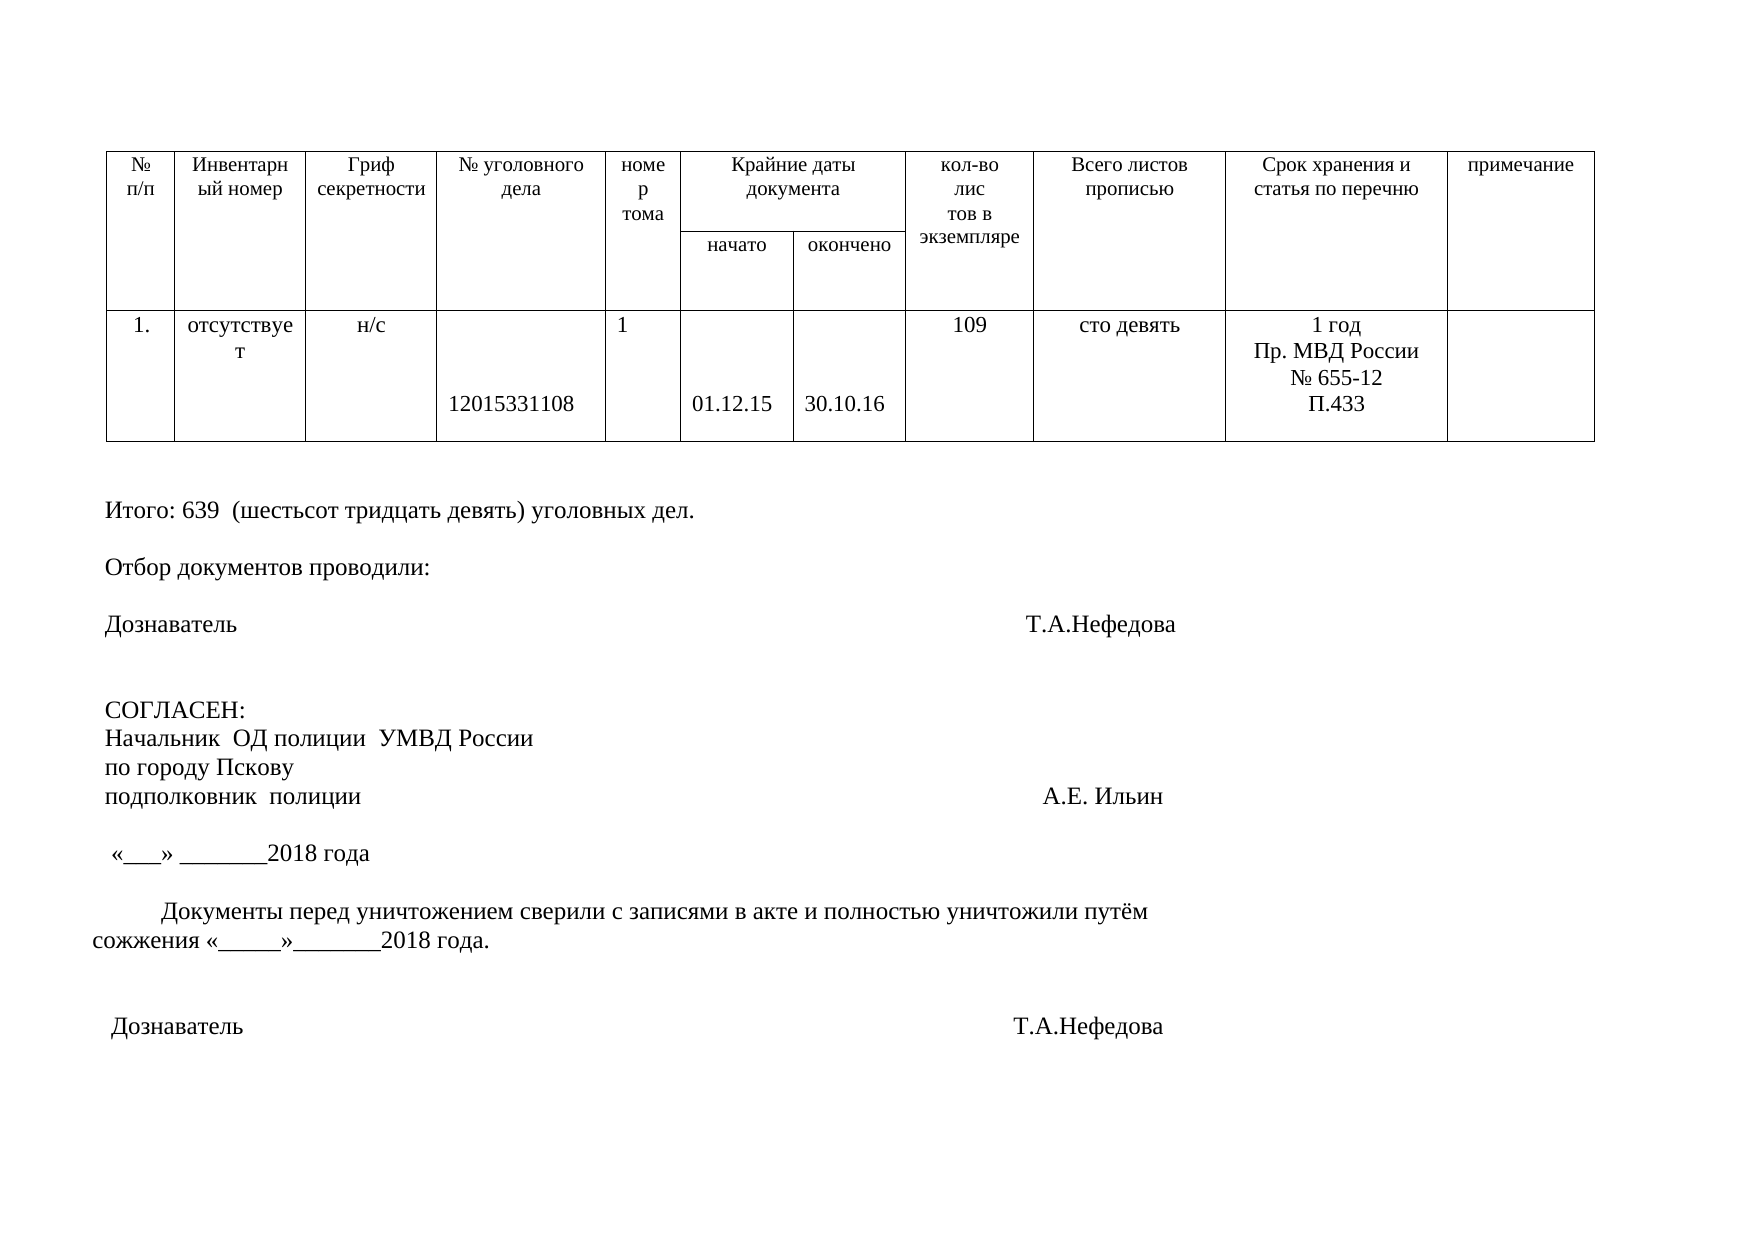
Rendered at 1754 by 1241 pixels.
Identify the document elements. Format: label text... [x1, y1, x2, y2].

table_cell 01.12.15 [681, 311, 793, 441]
table_header № п/п [107, 152, 174, 310]
text сожжения «_____»_______2018 года. [29, 925, 1636, 953]
table_cell [107, 311, 174, 441]
table_header Инвентарный номер [175, 152, 305, 310]
table_cell 30.10.16 [794, 311, 905, 441]
text по городу Пскову [29, 752, 1636, 781]
table_cell 1 год Пр. МВД России № 655-12 П.433 [1226, 311, 1447, 441]
text Начальник ОД полиции УМВД России [29, 723, 1636, 752]
text Отбор документов проводили: [29, 552, 1636, 581]
table_header № уголовного дела [437, 152, 605, 310]
table_cell 1 [606, 311, 680, 441]
table_cell 12015331108 [437, 311, 605, 441]
text «___» _______2018 года [29, 838, 1636, 867]
text подполковник полиции А.Е. Ильин [29, 781, 1636, 810]
table_cell [1448, 311, 1594, 441]
table_header номер тома [606, 152, 680, 310]
text Дознаватель Т.А.Нефедова [29, 609, 1636, 638]
table_cell начато [681, 232, 793, 310]
table_header примечание [1448, 152, 1594, 310]
text СОГЛАСЕН: [29, 695, 1636, 723]
table_cell н/с [306, 311, 436, 441]
table_cell окончено [794, 232, 905, 310]
table_header Крайние даты документа [681, 152, 905, 231]
text Дознаватель Т.А.Нефедова [29, 1011, 1636, 1040]
table_header Гриф секретности [306, 152, 436, 310]
table_header Срок хранения и статья по перечню [1226, 152, 1447, 310]
table_cell сто девять [1034, 311, 1225, 441]
table_cell отсутствует [175, 311, 305, 441]
text Итого: 639 (шестьсот тридцать девять) уголовных дел. [29, 495, 1636, 524]
table_header кол-во лис тов в экземпляре [906, 152, 1033, 310]
table_header Всего листов прописью [1034, 152, 1225, 310]
text Документы перед уничтожением сверили с записями в акте и полностью уничтожили путём [29, 896, 1636, 925]
table_cell 109 [906, 311, 1033, 441]
